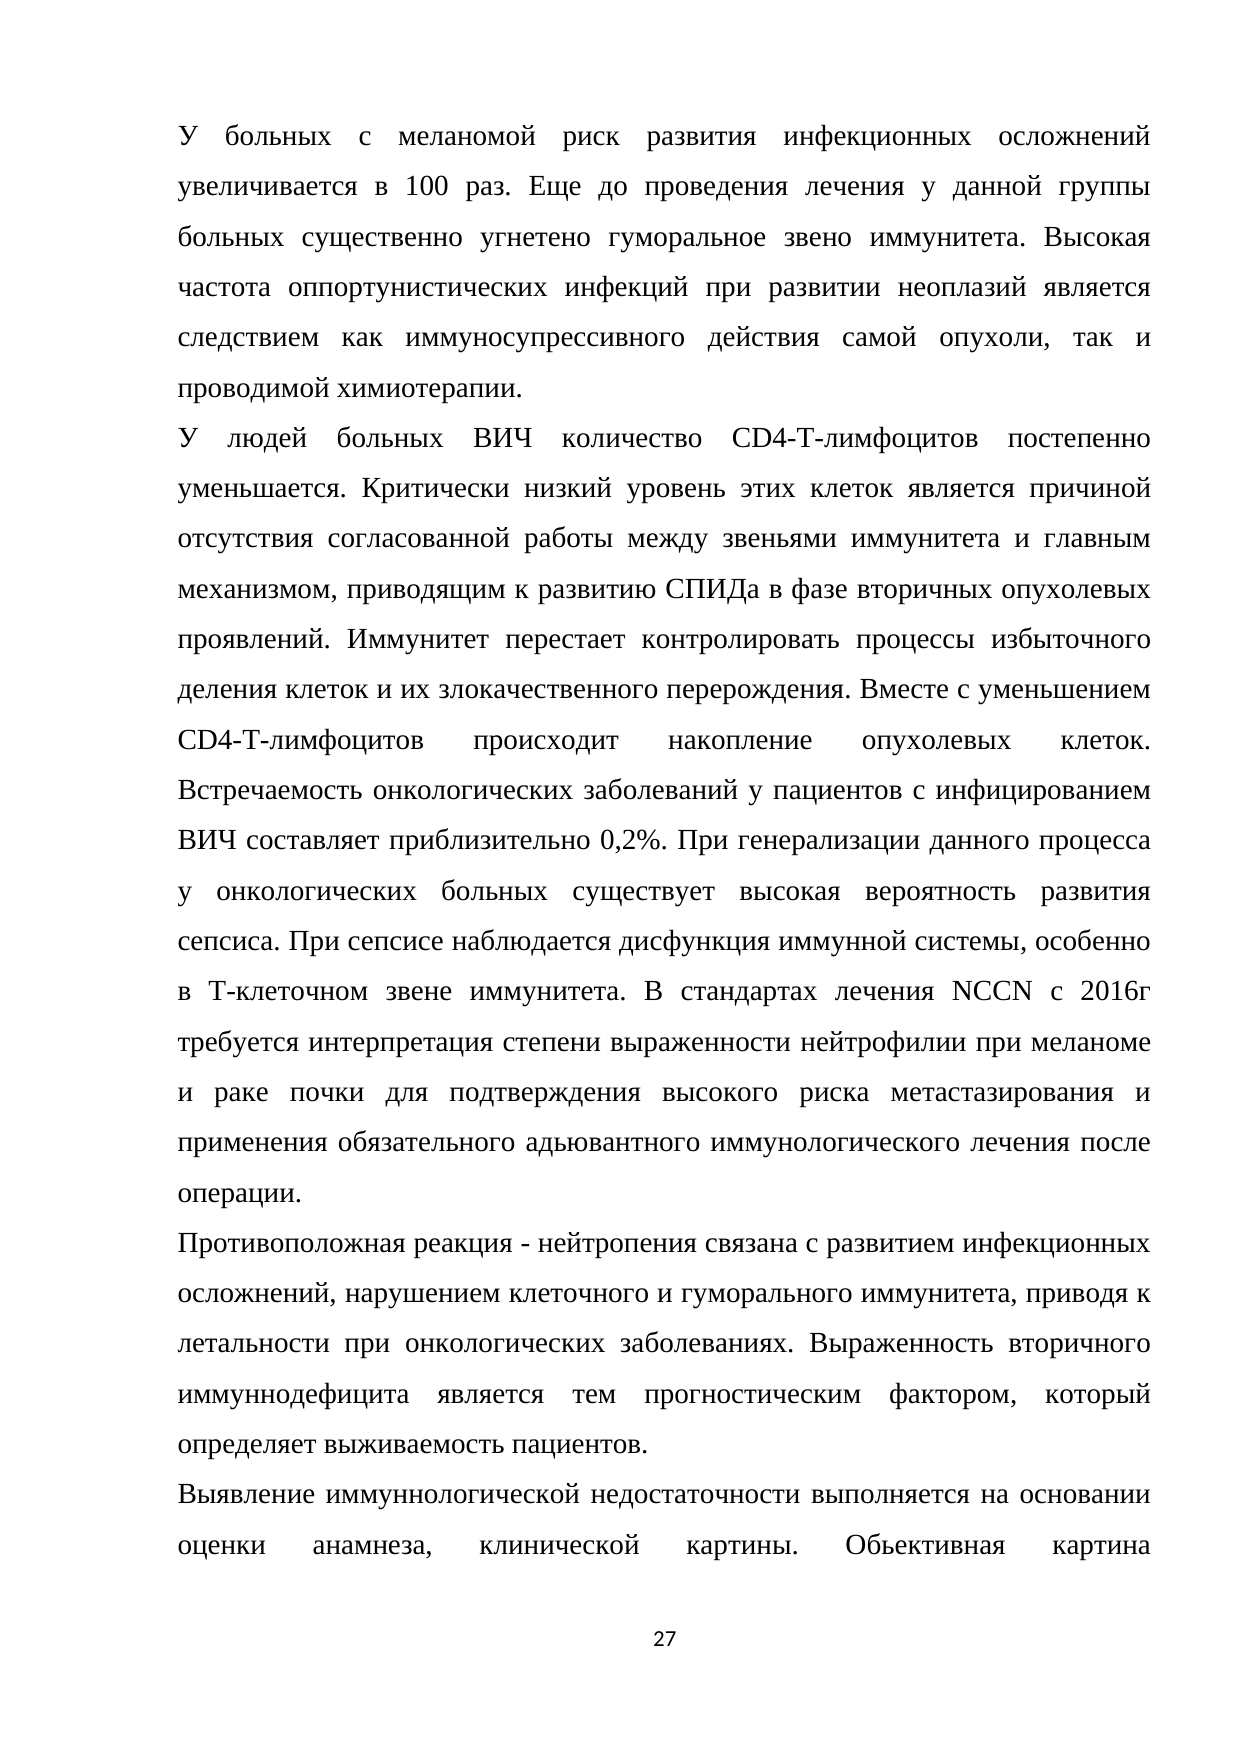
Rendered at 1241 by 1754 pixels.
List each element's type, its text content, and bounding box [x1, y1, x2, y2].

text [177, 1477, 1152, 1560]
text У больных с меланомой риск развития инфекционных осложнений увеличивается в 100 раз. Еще до проведения лечения у данной группы больных существенно угнетено гуморальное звено иммунитета. Высокая частота оппортунистических инфекций при развитии неоплазий является следствием как иммуносупрессивного действия самой опухоли, так и проводимой химиотерапии. [177, 118, 1152, 403]
text У людей больных ВИЧ количество СD4-Т-лимфоцитов постепенно уменьшается. Критически низкий уровень этих клеток является причиной отсутствия согласованной работы между звеньями иммунитета и главным механизмом, приводящим к развитию СПИДа в фазе вторичных опухолевых проявлений. Иммунитет перестает контролировать процессы избыточного деления клеток и их злокачественного перерождения. Вместе с уменьшением СD4-Т-лимфоцитов происходит накопление опухолевых клеток. Встречаемость онкологических заболеваний у пациентов с инфицированием ВИЧ составляет приблизительно 0,2%. При генерализации данного процесса у онкологических больных существует высокая вероятность развития сепсиса. При сепсисе наблюдается дисфункция иммунной системы, особенно в Т-клеточном звене иммунитета. В стандартах лечения NCCN с 2016г требуется интерпретация степени выраженности нейтрофилии при меланоме и раке почки для подтверждения высокого риска метастазирования и применения обязательного адьювантного иммунологического лечения после операции. [177, 420, 1152, 1208]
text Противоположная реакция - нейтропения связана с развитием инфекционных осложнений, нарушением клеточного и гуморального иммунитета, приводя к летальности при онкологических заболеваниях. Выраженность вторичного иммуннодефицита является тем прогностическим фактором, который определяет выживаемость пациентов. [177, 1225, 1152, 1460]
